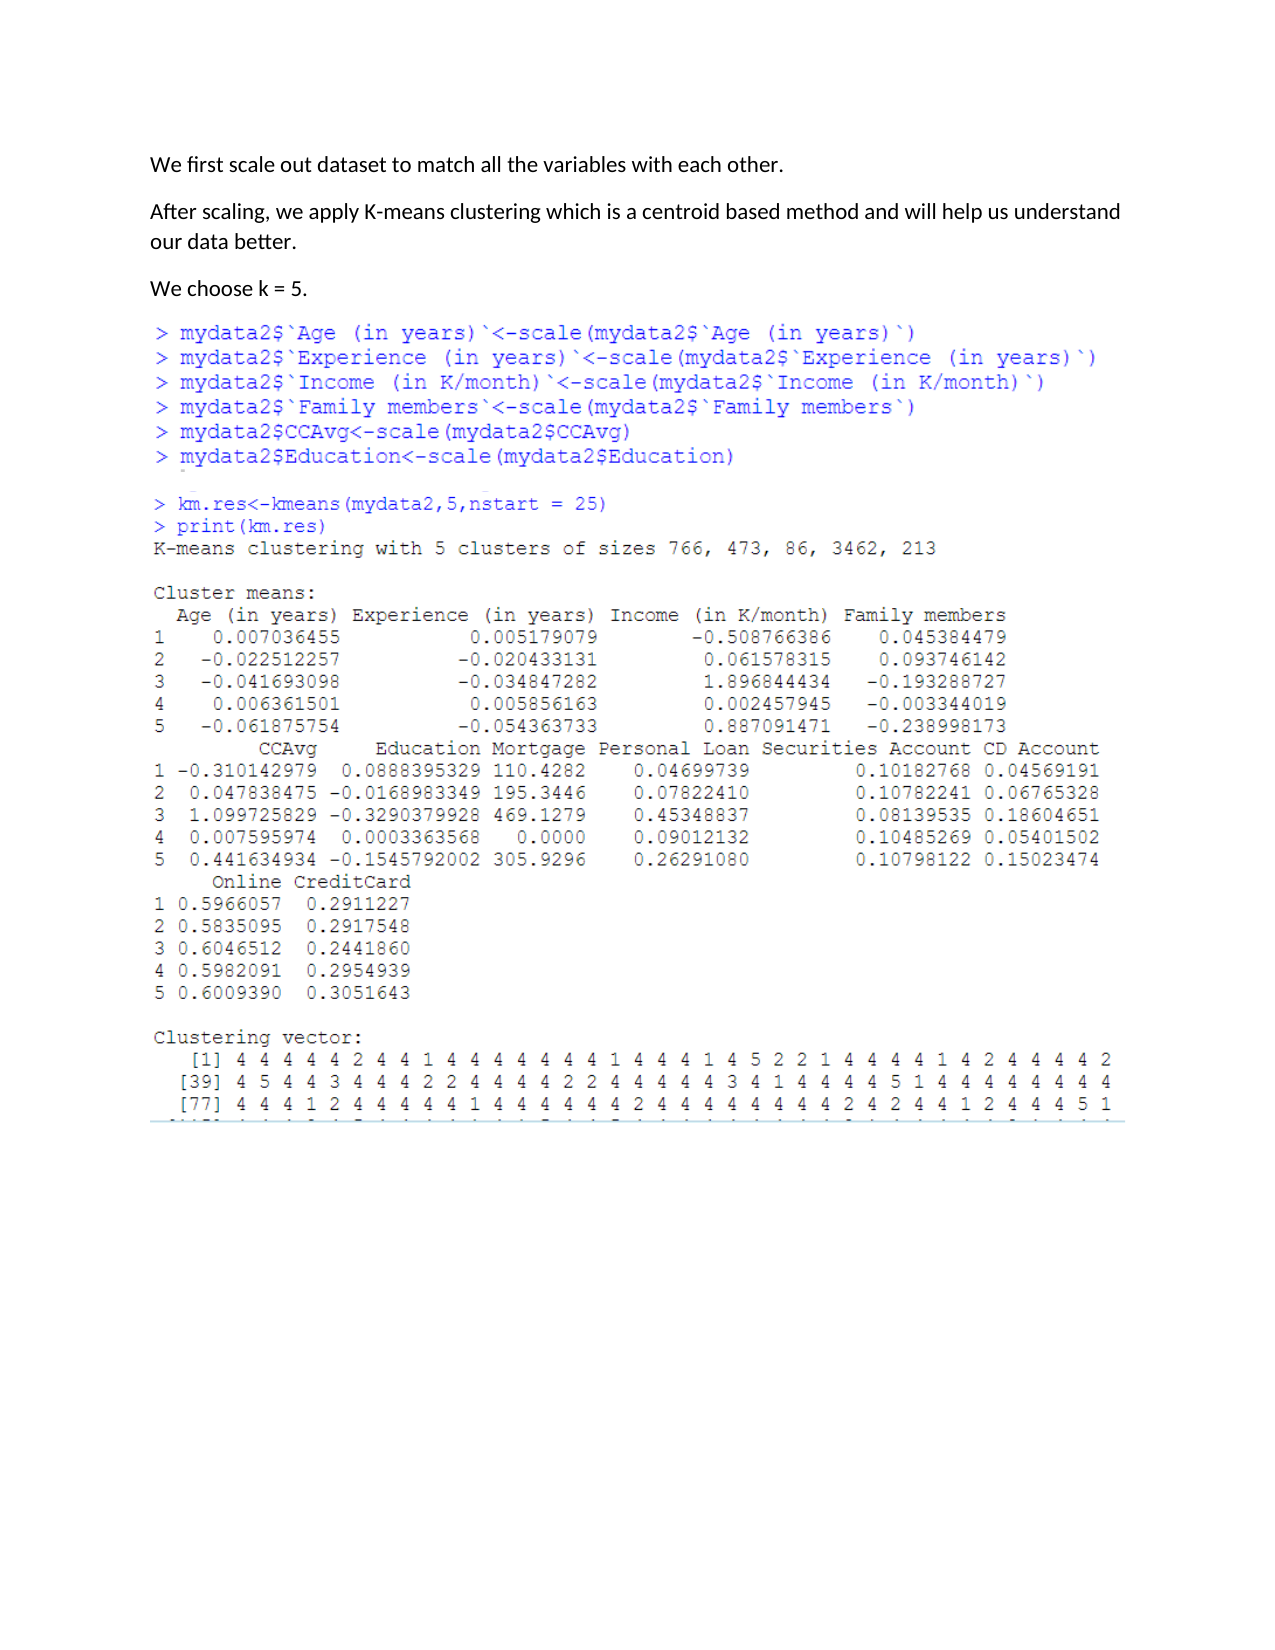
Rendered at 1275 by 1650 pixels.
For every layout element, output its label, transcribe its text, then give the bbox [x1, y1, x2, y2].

text We choose k = 5. [150, 274, 1125, 302]
picture [150, 491, 1125, 1123]
text We first scale out dataset to match all the variables with each other. [150, 150, 1125, 178]
text After scaling, we apply K-means clustering which is a centroid based method and will help us understand our data better. [150, 197, 1125, 255]
picture [150, 320, 1125, 472]
